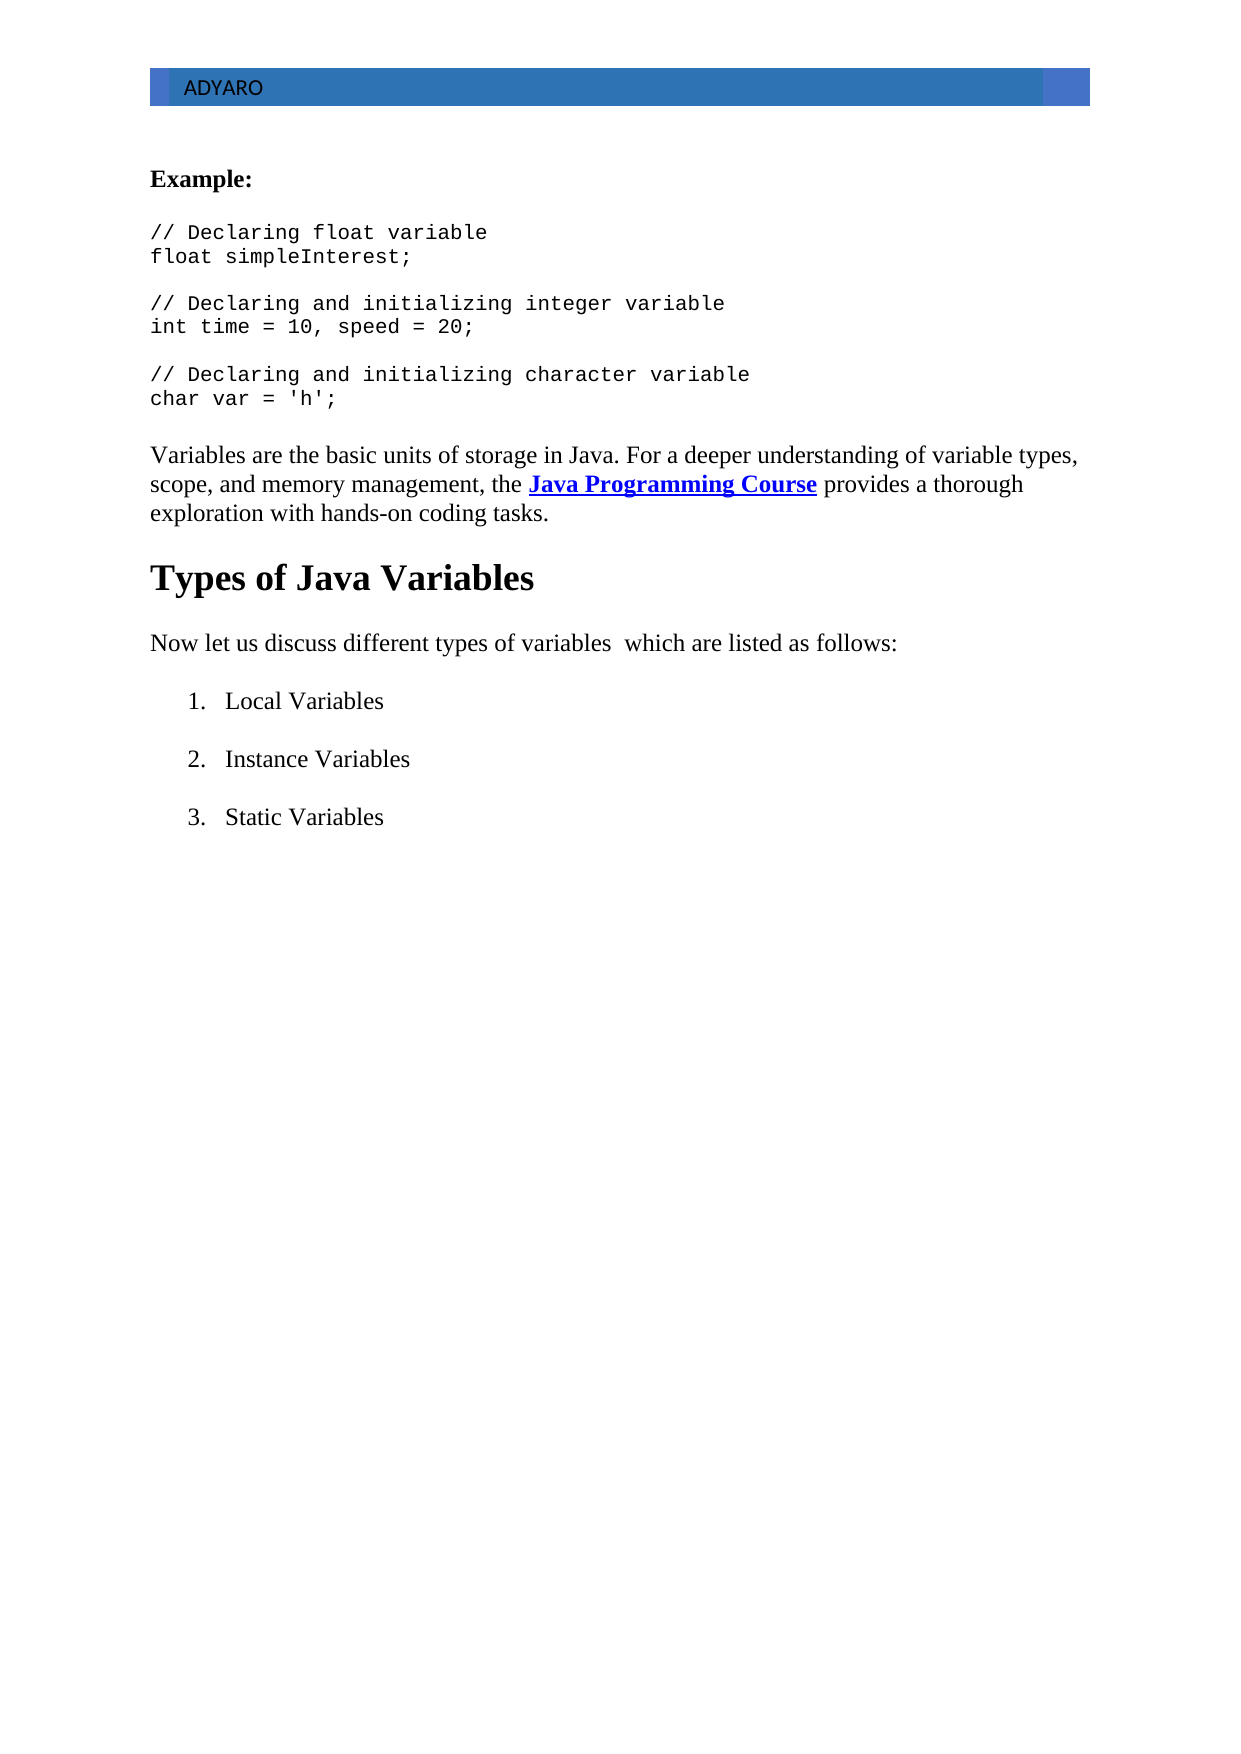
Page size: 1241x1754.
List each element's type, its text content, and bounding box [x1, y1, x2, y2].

list Instance Variables [187, 744, 1090, 773]
text Variables are the basic units of storage in Java. For a deeper understanding of variable types, scope, and memory management, the Java Programming Course provides a thorough exploration with hands-on coding tasks. [150, 440, 1090, 527]
text Types of Java Variables [150, 556, 1090, 599]
text Example: [150, 150, 1090, 193]
text Now let us discuss different types of variables which are listed as follows: [150, 628, 1090, 657]
text // Declaring float variable float simpleInterest; // Declaring and initializing integer variable int time = 10, speed = 20; // Declaring and initializing character variable char var = 'h'; [150, 222, 1090, 411]
list Local Variables [187, 686, 1090, 715]
list Static Variables [187, 802, 1090, 831]
